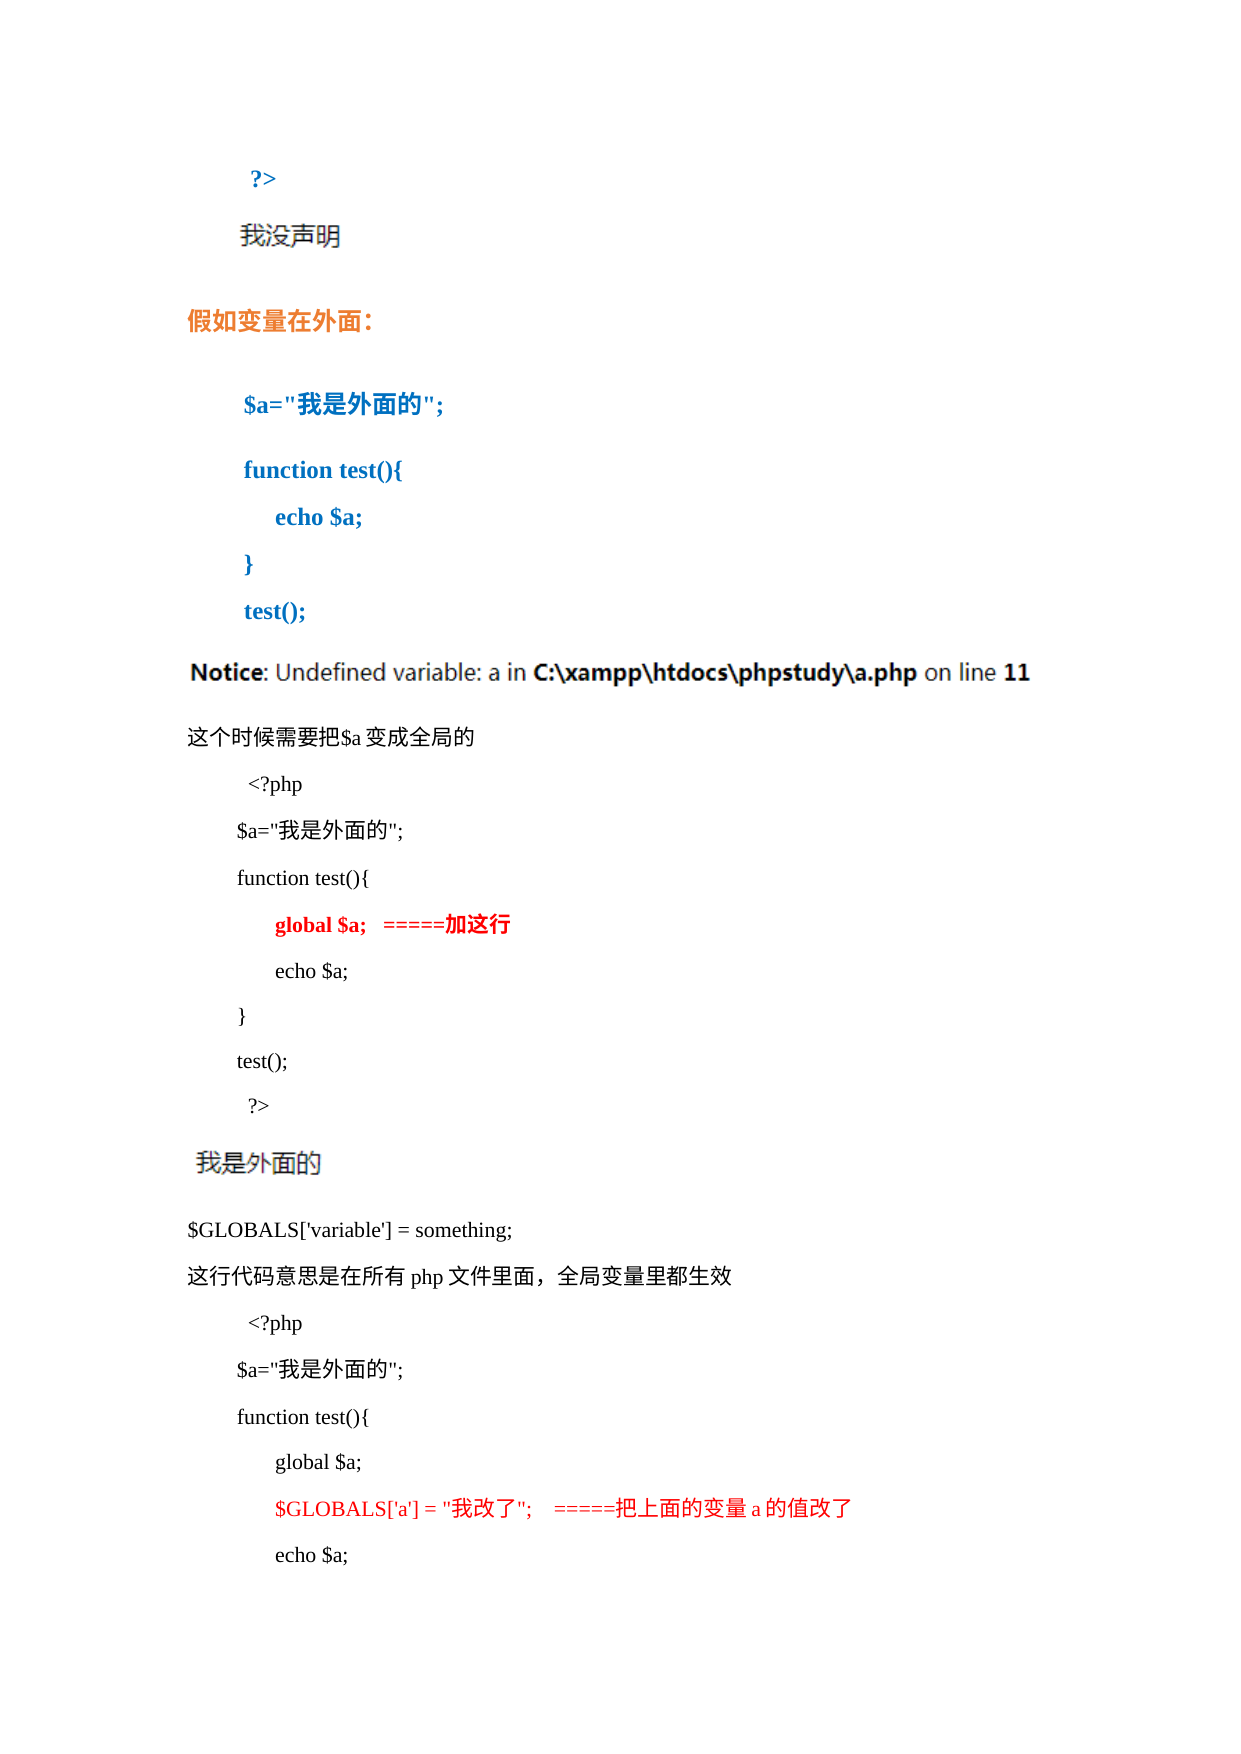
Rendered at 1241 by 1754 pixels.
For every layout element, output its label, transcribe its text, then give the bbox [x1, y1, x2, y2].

text ?> [187, 1090, 1053, 1122]
picture [231, 208, 374, 272]
text 这个时候需要把$a变成全局的 [187, 719, 1053, 752]
text ?> [187, 162, 1053, 194]
text global $a; [187, 1445, 1053, 1478]
text <?php [187, 768, 1053, 800]
picture [187, 641, 1052, 695]
text $GLOBALS['variable'] = something; [187, 1213, 1053, 1246]
text test(); [187, 1045, 1053, 1077]
text } [187, 547, 1053, 580]
text 这行代码意思是在所有php文件里面，全局变量里都生效 [187, 1258, 1053, 1291]
text $a="我是外面的"; [187, 370, 1053, 435]
text test(); [187, 594, 1053, 627]
text function test(){ [187, 453, 1053, 486]
text global $a; =====加这行 [187, 906, 1053, 939]
text $a="我是外面的"; [187, 813, 1053, 845]
text echo $a; [187, 500, 1053, 533]
text function test(){ [187, 861, 1053, 893]
text echo $a; [187, 1539, 1053, 1571]
text <?php [187, 1307, 1053, 1339]
text } [187, 999, 1053, 1032]
picture [187, 1135, 411, 1187]
text function test(){ [187, 1400, 1053, 1433]
text 假如变量在外面： [187, 287, 1053, 352]
text echo $a; [187, 954, 1053, 987]
text $GLOBALS['a'] = "我改了"; =====把上面的变量a的值改了 [187, 1490, 1053, 1523]
text $a="我是外面的"; [187, 1352, 1053, 1384]
